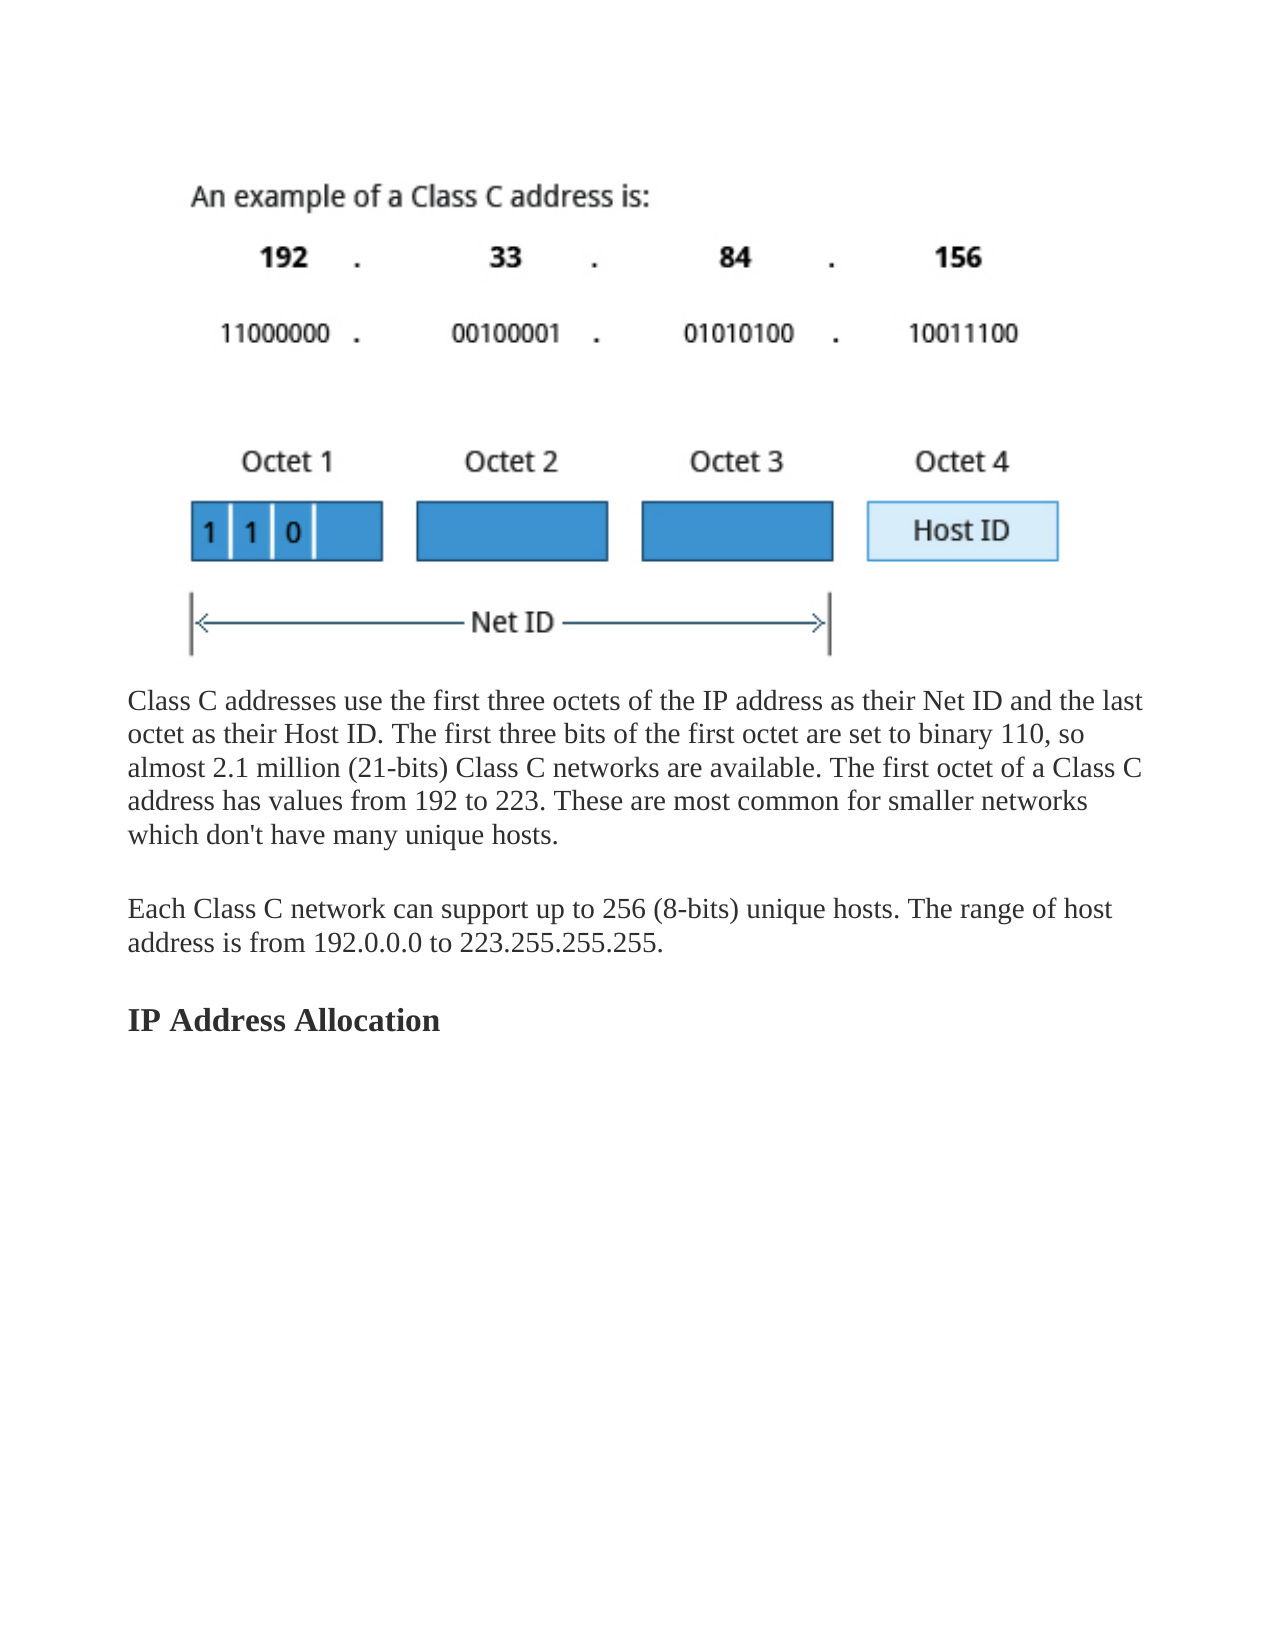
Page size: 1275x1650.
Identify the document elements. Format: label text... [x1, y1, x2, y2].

text Class C addresses use the first three octets of the IP address as their Net ID and the last octet as their Host ID. The first three bits of the first octet are set to binary 110, so almost 2.1 million (21-bits) Class C networks are available. The first octet of a Class C address has values from 192 to 223. These are most common for smaller networks which don't have many unique hosts. [127, 683, 1155, 850]
picture [127, 150, 1099, 683]
text Each Class C network can support up to 256 (8-bits) unique hosts. The range of host address is from 192.0.0.0 to 223.255.255.255. [127, 892, 1155, 959]
text IP Address Allocation [127, 1000, 1155, 1038]
